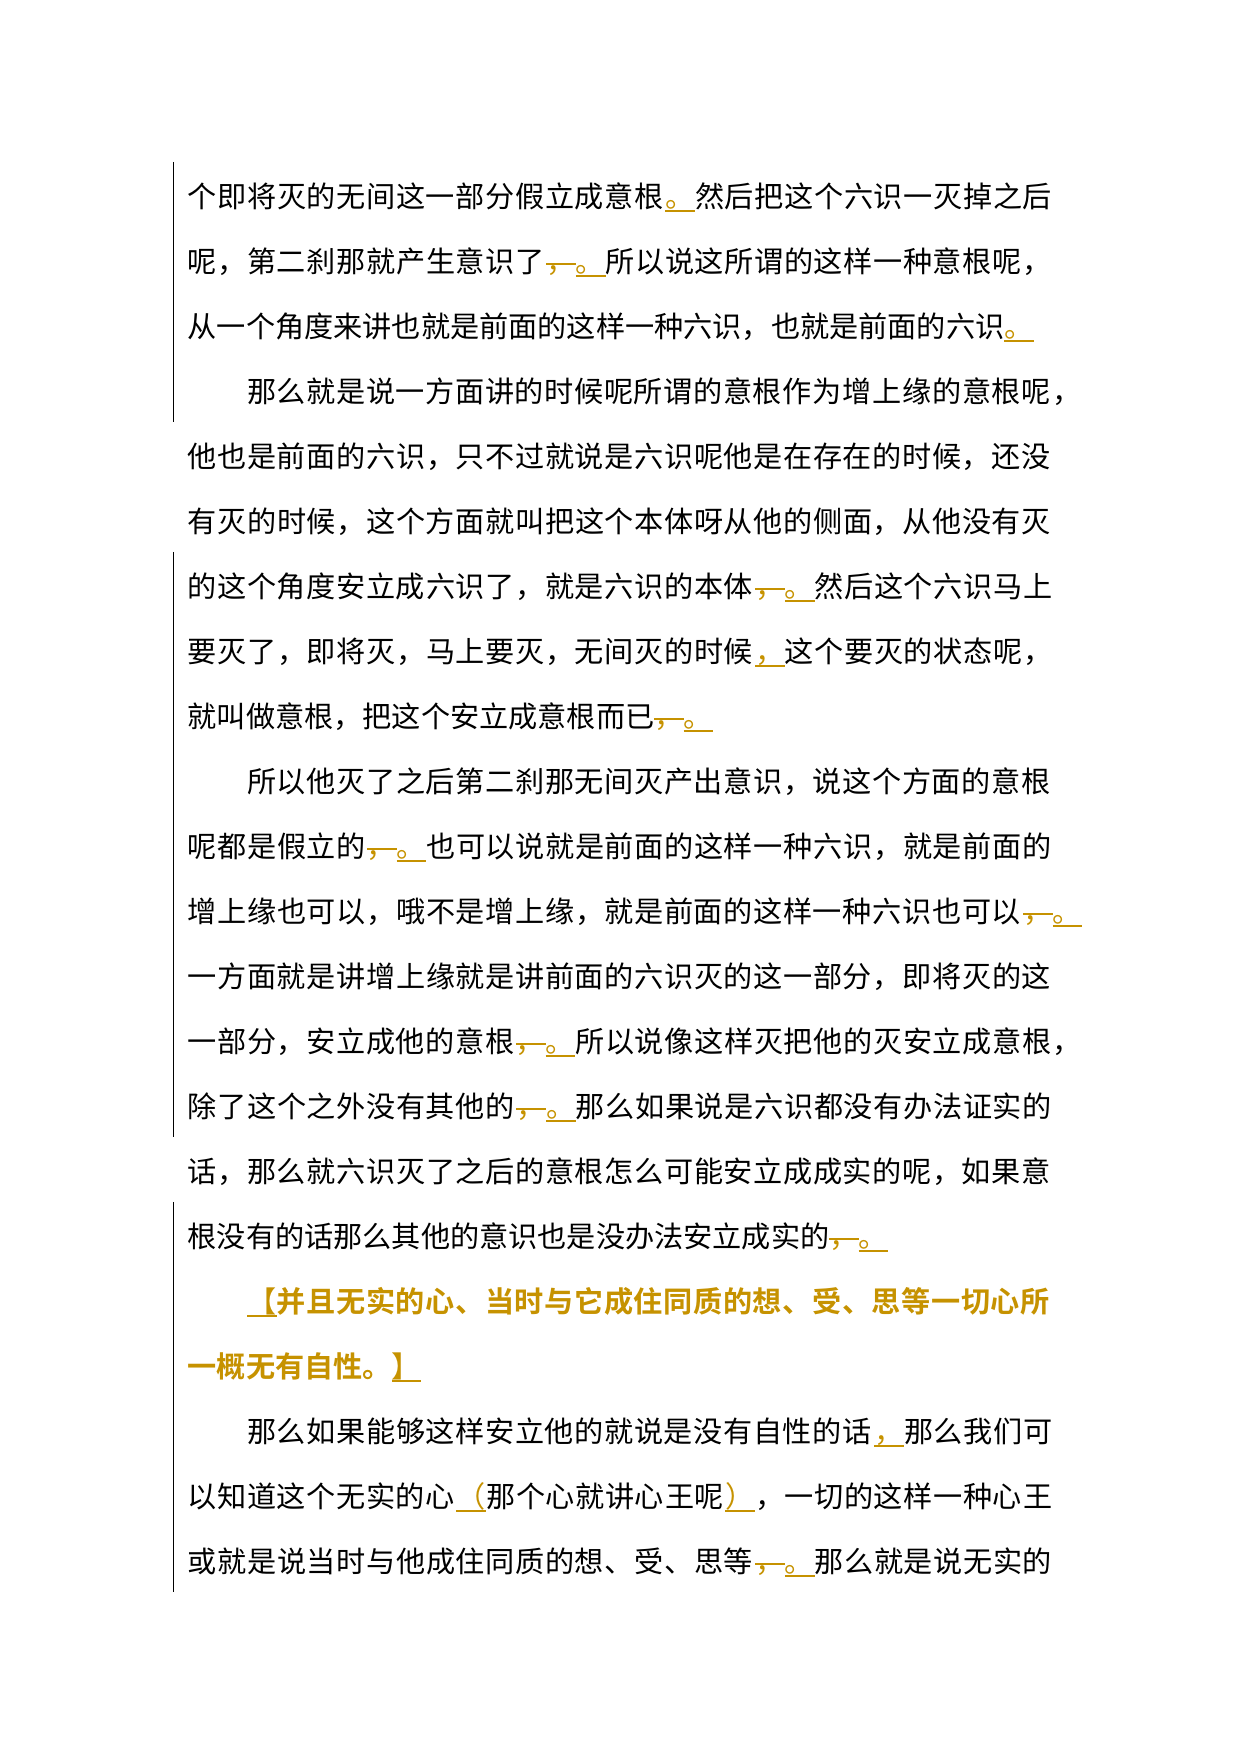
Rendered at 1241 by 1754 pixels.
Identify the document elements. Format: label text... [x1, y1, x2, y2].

text 并且无实的心、当时与它成住同质的想、受、思等一切心所一概无有自性。 [187, 1267, 1053, 1397]
text 那么就是说一方面讲的时候呢所谓的意根作为增上缘的意根呢，他也是前面的六识，只不过就说是六识呢他是在存在的时候，还没有灭的时候，这个方面就叫把这个本体呀从他的侧面，从他没有灭的这个角度安立成六识了，就是六识的本体然后这个六识马上要灭了，即将灭，马上要灭，无间灭的时候这个要灭的状态呢，就叫做意根，把这个安立成意根而已 [187, 357, 1053, 747]
text 所以他灭了之后第二刹那无间灭产出意识，说这个方面的意根呢都是假立的也可以说就是前面的这样一种六识，就是前面的增上缘也可以，哦不是增上缘，就是前面的这样一种六识也可以一方面就是讲增上缘就是讲前面的六识灭的这一部分，即将灭的这一部分，安立成他的意根所以说像这样灭把他的灭安立成意根，除了这个之外没有其他的那么如果说是六识都没有办法证实的话，那么就六识灭了之后的意根怎么可能安立成成实的呢，如果意根没有的话那么其他的意识也是没办法安立成实的 [187, 747, 1053, 1267]
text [187, 162, 1053, 357]
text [187, 1397, 1053, 1592]
